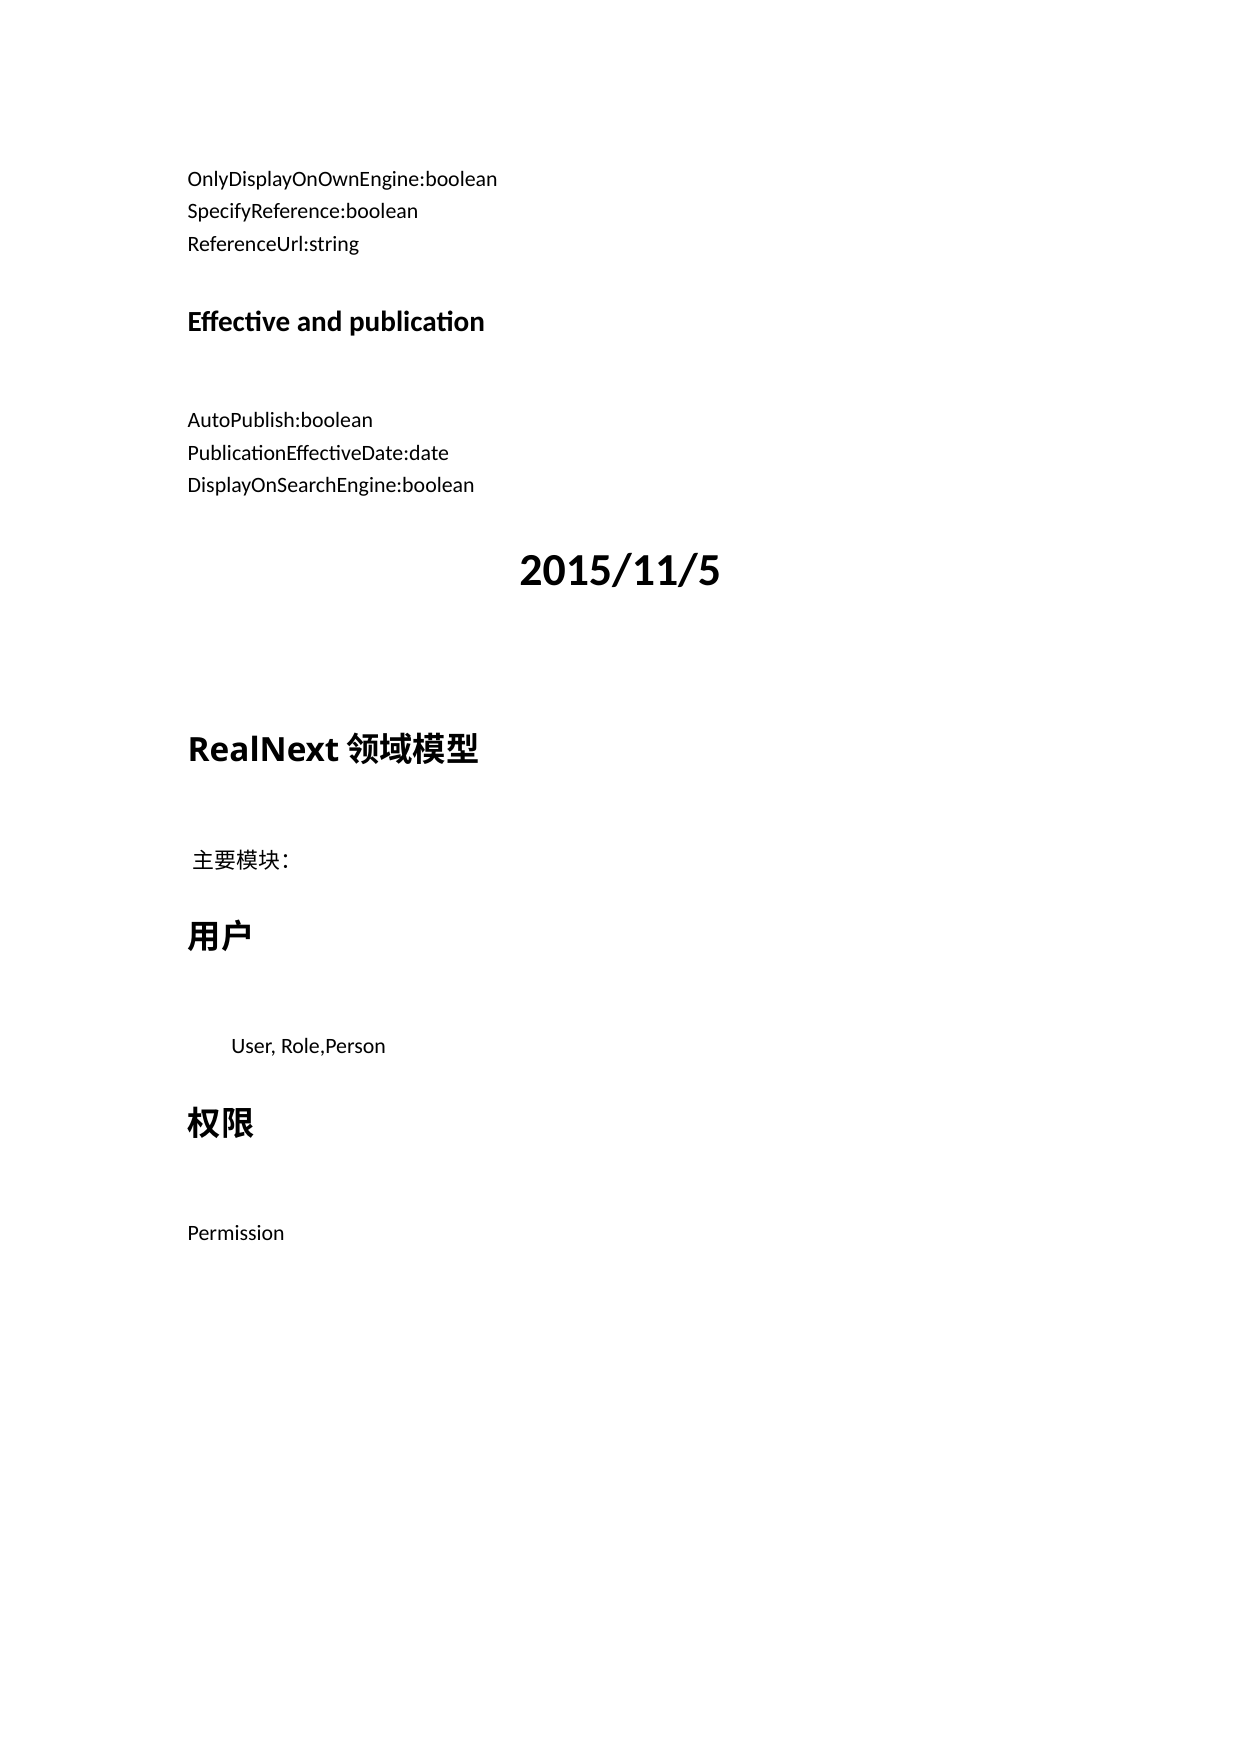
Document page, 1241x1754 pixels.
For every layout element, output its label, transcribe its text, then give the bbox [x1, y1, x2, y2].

text PublicationEffectiveDate:date [187, 436, 1053, 469]
subtitle RealNext领域模型 [187, 715, 1053, 780]
text OnlyDisplayOnOwnEngine:boolean [187, 162, 1053, 194]
text SpecifyReference:boolean [187, 194, 1053, 227]
text DisplayOnSearchEngine:boolean [187, 469, 1053, 501]
text 主要模块： [187, 842, 1053, 875]
text ReferenceUrl:string [187, 227, 1053, 259]
text Permission [187, 1216, 1053, 1248]
text AutoPublish:boolean [187, 404, 1053, 436]
text User, Role,Person [187, 1029, 1053, 1062]
subtitle 2015/11/5 [187, 537, 1053, 602]
subtitle Effective and publication [187, 289, 1053, 354]
subtitle 用户 [187, 902, 1053, 967]
subtitle 权限 [187, 1089, 1053, 1154]
